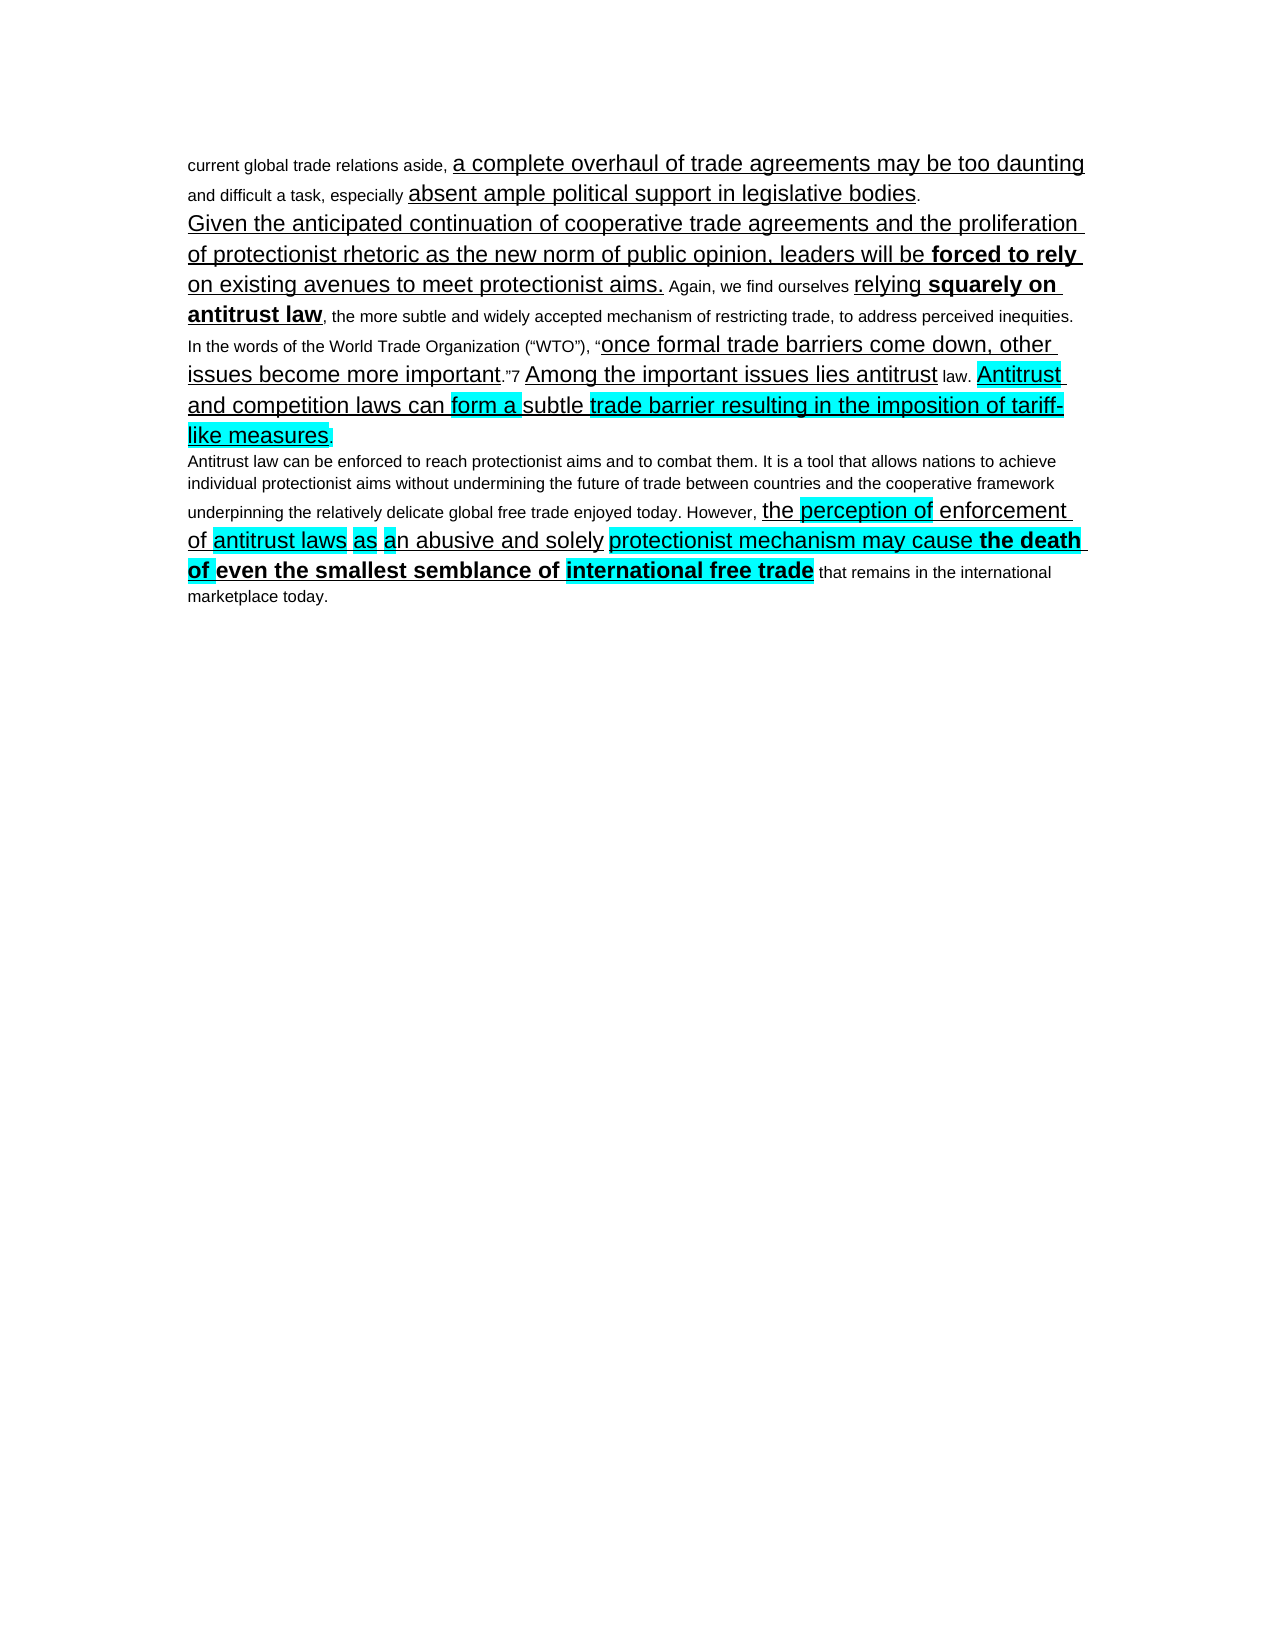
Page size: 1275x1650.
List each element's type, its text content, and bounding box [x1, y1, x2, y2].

text Antitrust law can be enforced to reach protectionist aims and to combat them. It is a tool that allows nations to achieve individual protectionist aims without undermining the future of trade between countries and the cooperative framework underpinning the relatively delicate global free trade enjoyed today. However, the perception of enforcement of antitrust laws as an abusive and solely protectionist mechanism may cause the death of even the smallest semblance of international free trade that remains in the international marketplace today. [187, 452, 1087, 606]
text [187, 150, 1087, 207]
text Given the anticipated continuation of cooperative trade agreements and the proliferation of protectionist rhetoric as the new norm of public opinion, leaders will be forced to rely on existing avenues to meet protectionist aims. Again, we find ourselves relying squarely on antitrust law, the more subtle and widely accepted mechanism of restricting trade, to address perceived inequities. In the words of the World Trade Organization (“WTO”), “once formal trade barriers come down, other issues become more important.”7 Among the important issues lies antitrust law. Antitrust and competition laws can form a subtle trade barrier resulting in the imposition of tariff-like measures. [187, 210, 1087, 448]
